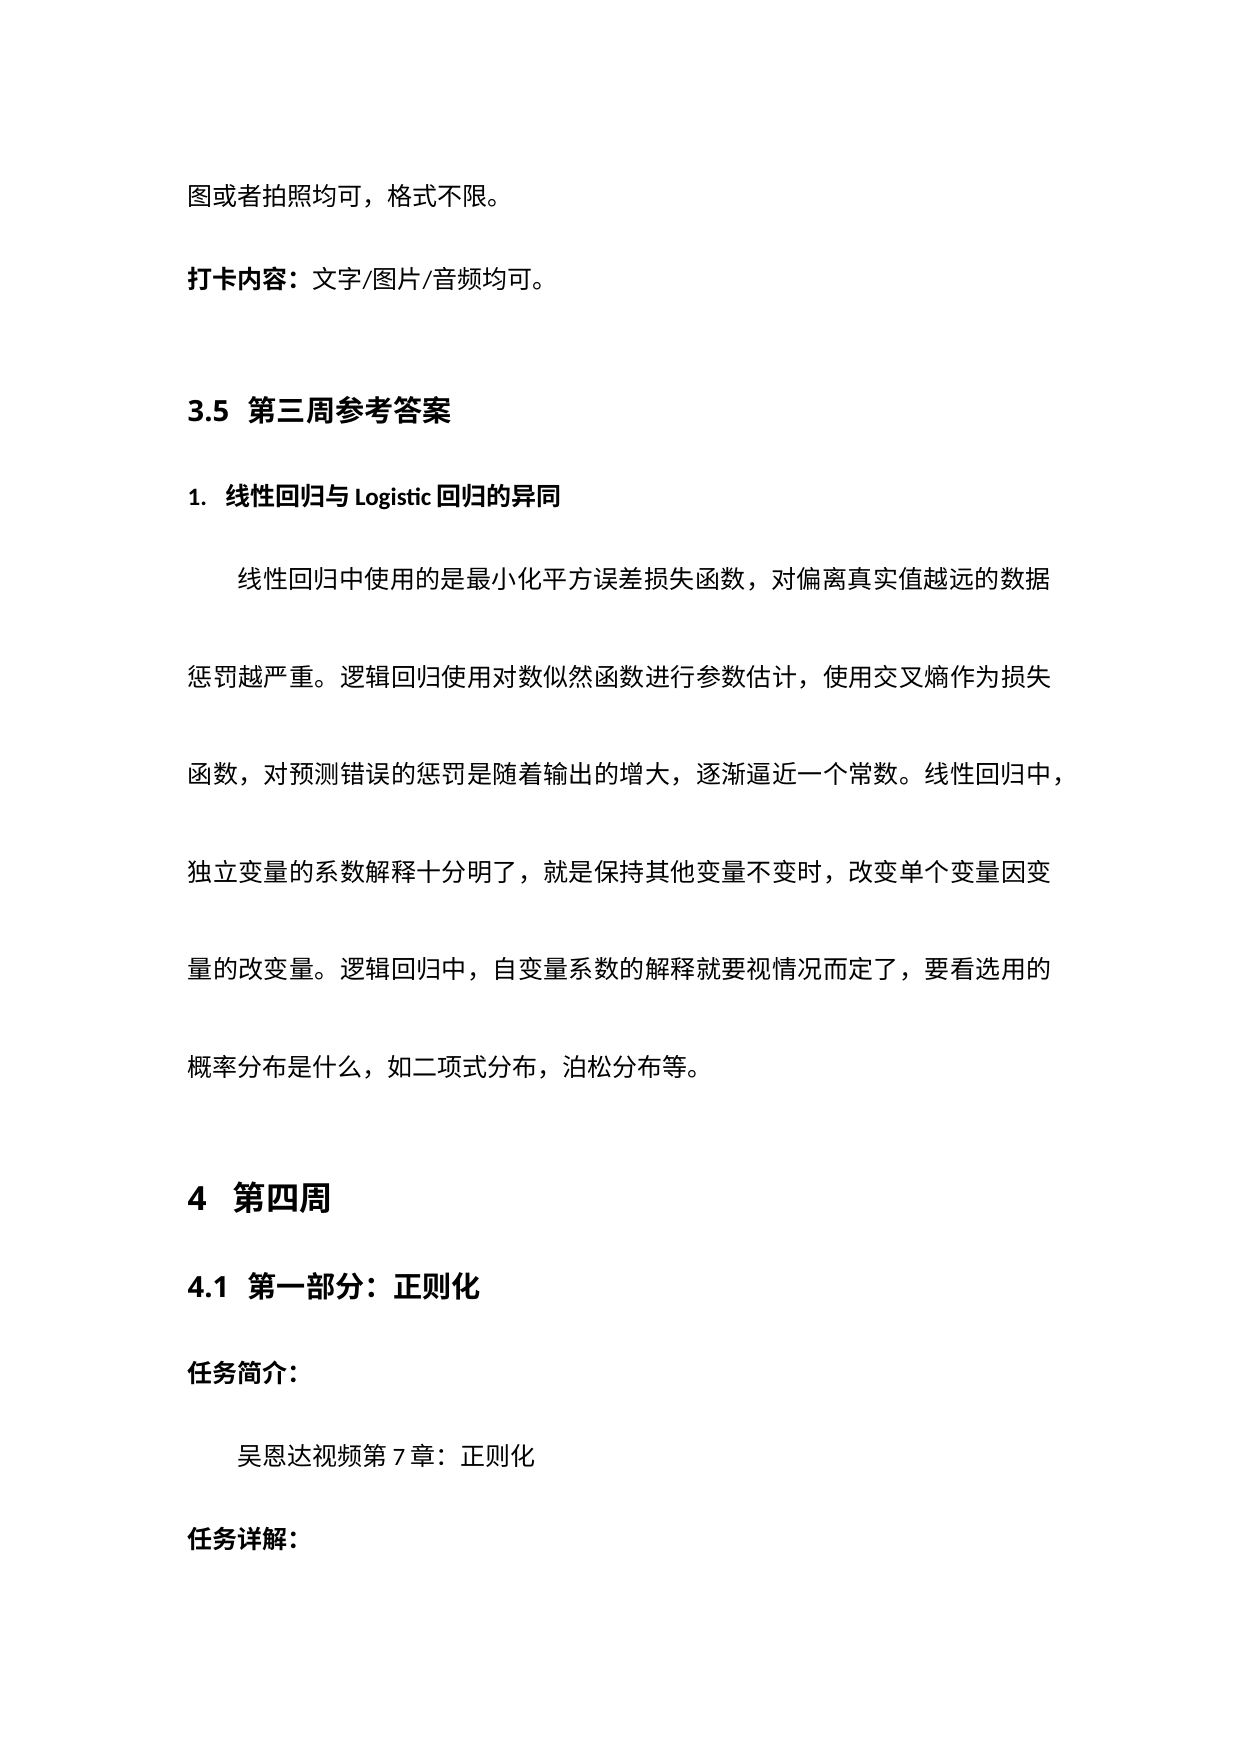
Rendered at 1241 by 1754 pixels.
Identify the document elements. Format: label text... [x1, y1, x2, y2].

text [187, 162, 1053, 227]
list 线性回归与Logistic回归的异同 [187, 462, 1053, 527]
text 打卡内容：文字/图片/音频均可。 [187, 245, 1053, 310]
subtitle 第一部分：正则化 [187, 1253, 1053, 1318]
text 吴恩达视频第7章：正则化 [187, 1422, 1053, 1487]
text 任务简介： [187, 1339, 1053, 1404]
text 任务详解： [187, 1505, 1053, 1570]
text 线性回归中使用的是最小化平方误差损失函数，对偏离真实值越远的数据惩罚越严重。逻辑回归使用对数似然函数进行参数估计，使用交叉熵作为损失函数，对预测错误的惩罚是随着输出的增大，逐渐逼近一个常数。线性回归中，独立变量的系数解释十分明了，就是保持其他变量不变时，改变单个变量因变量的改变量。逻辑回归中，自变量系数的解释就要视情况而定了，要看选用的概率分布是什么，如二项式分布，泊松分布等。 [187, 545, 1053, 1098]
subtitle 第四周 [187, 1163, 1053, 1228]
subtitle 第三周参考答案 [187, 376, 1053, 441]
